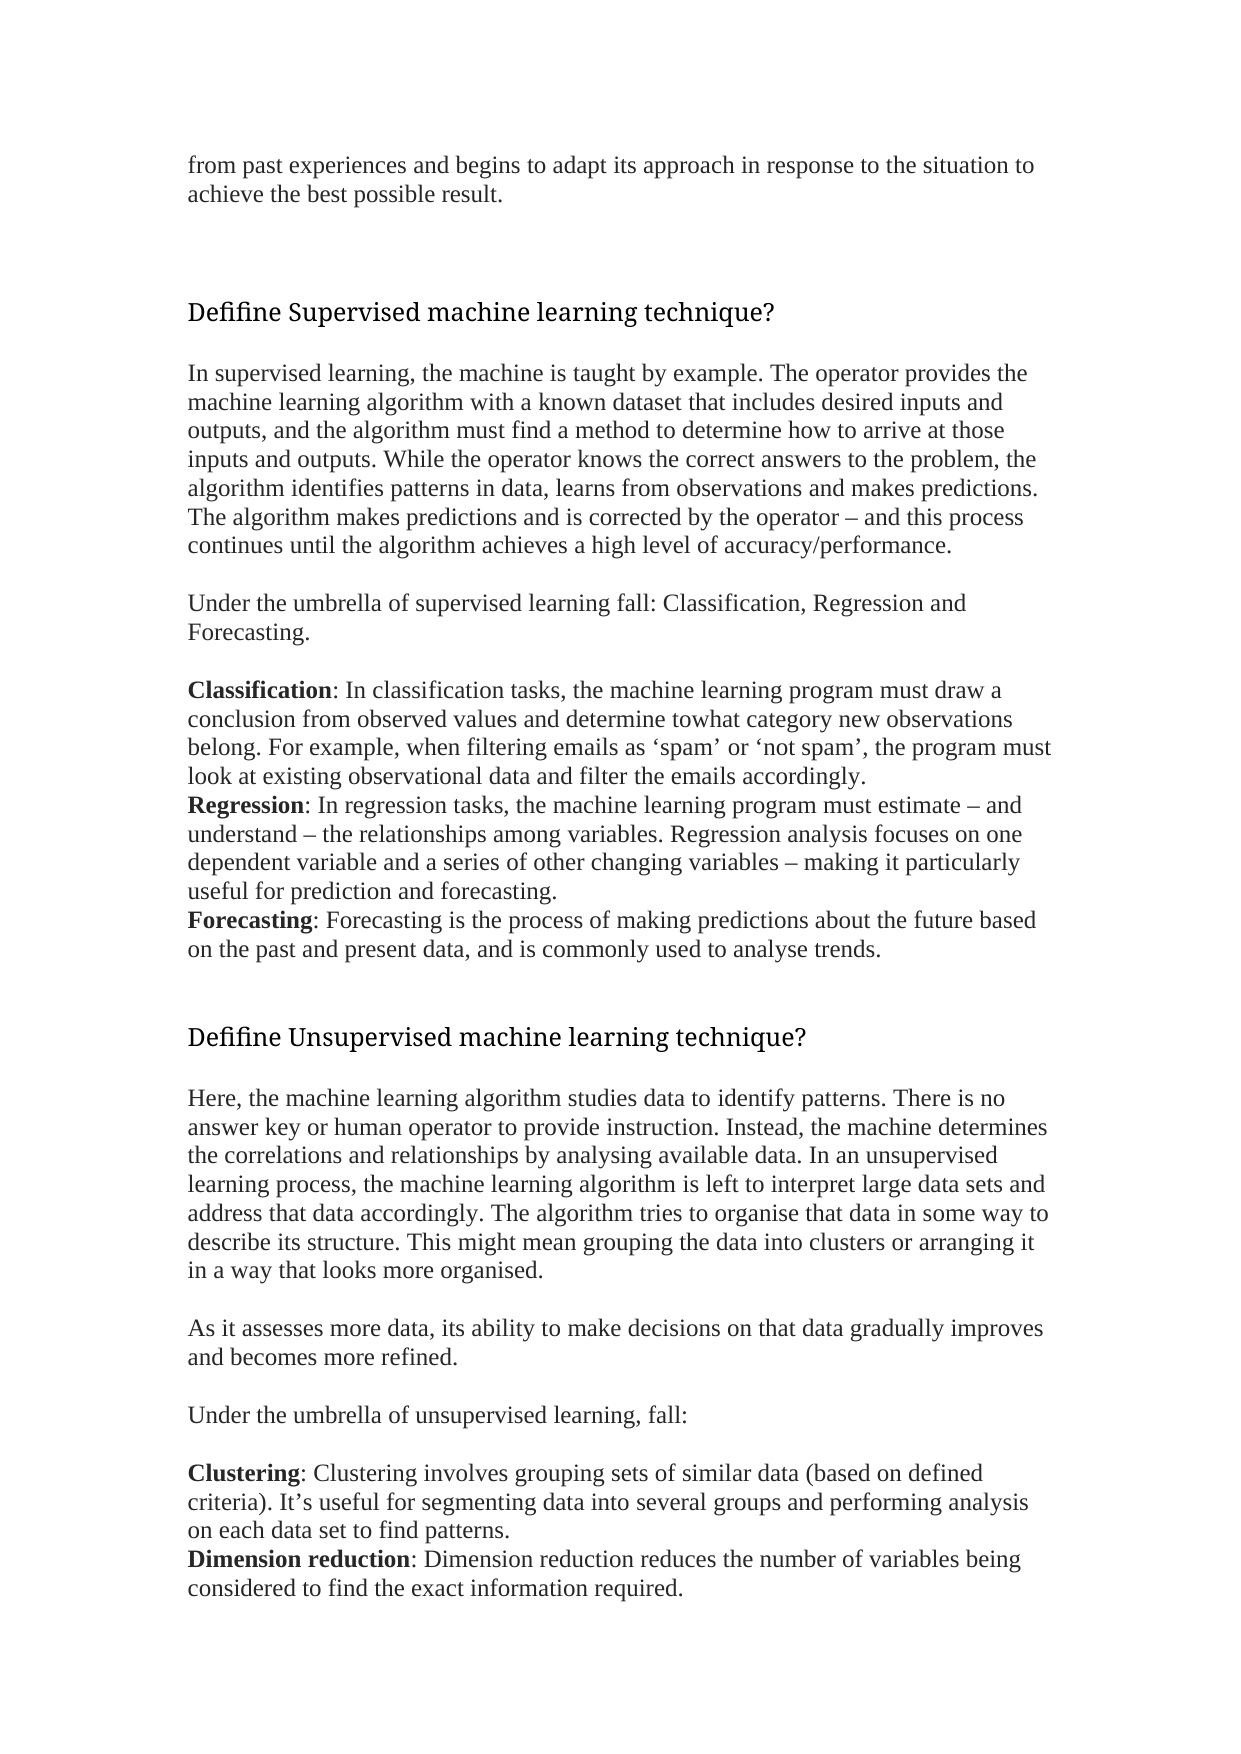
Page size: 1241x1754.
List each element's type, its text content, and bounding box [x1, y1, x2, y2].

text Dimension reduction: Dimension reduction reduces the number of variables being considered to find the exact information required. [187, 1544, 1053, 1602]
text Clustering: Clustering involves grouping sets of similar data (based on defined criteria). It’s useful for segmenting data into several groups and performing analysis on each data set to find patterns. [187, 1458, 1053, 1544]
text As it assesses more data, its ability to make decisions on that data gradually improves and becomes more refined. [187, 1313, 1053, 1371]
text Here, the machine learning algorithm studies data to identify patterns. There is no answer key or human operator to provide instruction. Instead, the machine determines the correlations and relationships by analysing available data. In an unsupervised learning process, the machine learning algorithm is left to interpret large data sets and address that data accordingly. The algorithm tries to organise that data in some way to describe its structure. This might mean grouping the data into clusters or arranging it in a way that looks more organised. [187, 1083, 1053, 1284]
text Defifine Supervised machine learning technique? [187, 294, 1053, 329]
text Defifine Unsupervised machine learning technique? [187, 1020, 1053, 1054]
text Under the umbrella of unsupervised learning, fall: [187, 1400, 1053, 1429]
text Classification: In classification tasks, the machine learning program must draw a conclusion from observed values and determine towhat category new observations belong. For example, when filtering emails as ‘spam’ or ‘not spam’, the program must look at existing observational data and filter the emails accordingly. [187, 675, 1053, 790]
text Regression: In regression tasks, the machine learning program must estimate – and understand – the relationships among variables. Regression analysis focuses on one dependent variable and a series of other changing variables – making it particularly useful for prediction and forecasting. [187, 790, 1053, 905]
text Under the umbrella of supervised learning fall: Classification, Regression and Forecasting. [187, 588, 1053, 646]
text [187, 150, 1053, 207]
text In supervised learning, the machine is taught by example. The operator provides the machine learning algorithm with a known dataset that includes desired inputs and outputs, and the algorithm must find a method to determine how to arrive at those inputs and outputs. While the operator knows the correct answers to the problem, the algorithm identifies patterns in data, learns from observations and makes predictions. The algorithm makes predictions and is corrected by the operator – and this process continues until the algorithm achieves a high level of accuracy/performance. [187, 358, 1053, 559]
text Forecasting: Forecasting is the process of making predictions about the future based on the past and present data, and is commonly used to analyse trends. [187, 905, 1053, 962]
